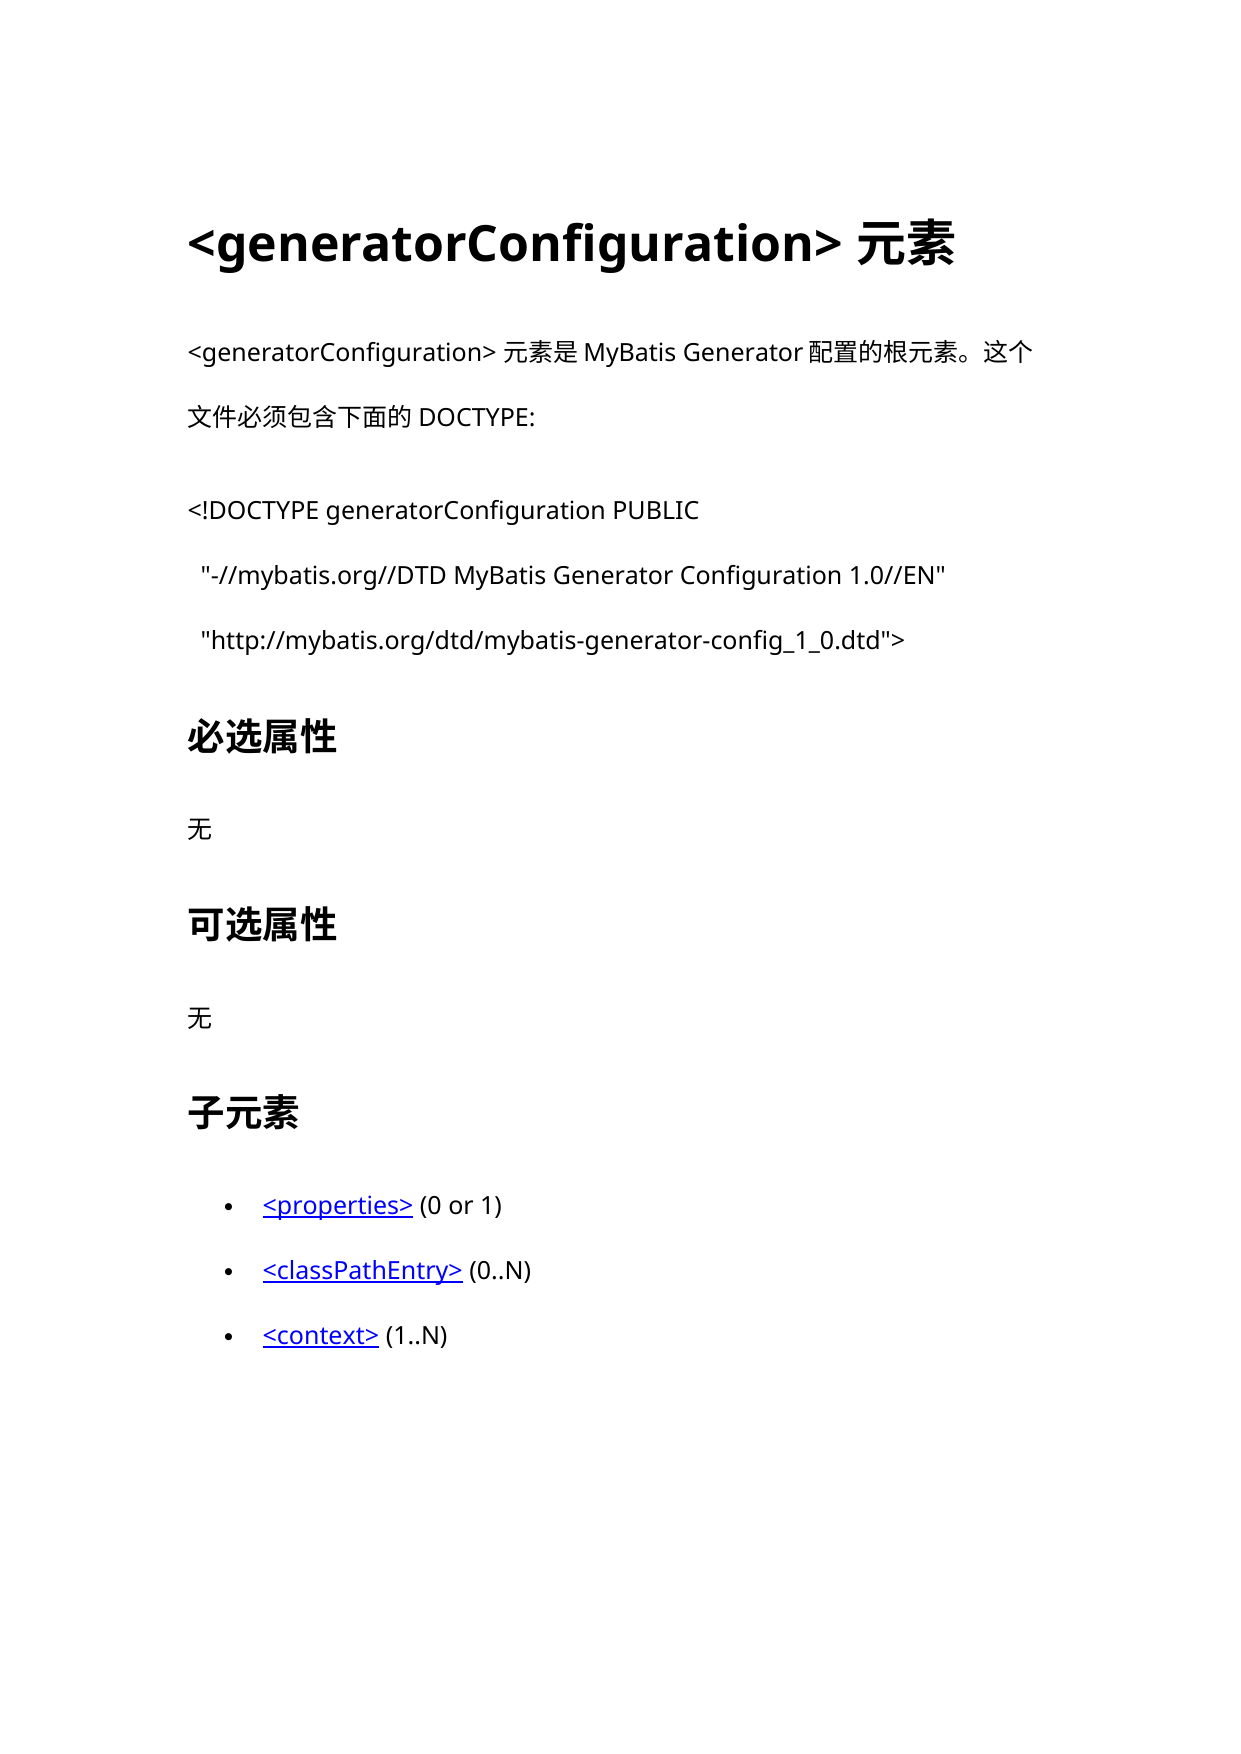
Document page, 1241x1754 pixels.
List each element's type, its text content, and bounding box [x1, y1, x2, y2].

text 可选属性 [187, 889, 1053, 954]
text <generatorConfiguration> 元素 [187, 191, 1053, 289]
list <properties> (0 or 1) [225, 1172, 1053, 1237]
text <generatorConfiguration> 元素是MyBatis Generator配置的根元素。这个文件必须包含下面的 DOCTYPE: [187, 318, 1053, 448]
list <context> (1..N) [225, 1302, 1053, 1367]
text "-//mybatis.org//DTD MyBatis Generator Configuration 1.0//EN" [187, 542, 1053, 607]
text 必选属性 [187, 701, 1053, 766]
text <!DOCTYPE generatorConfiguration PUBLIC [187, 477, 1053, 542]
text "http://mybatis.org/dtd/mybatis-generator-config_1_0.dtd"> [187, 607, 1053, 672]
text 子元素 [187, 1078, 1053, 1143]
text 无 [187, 984, 1053, 1049]
text 无 [187, 795, 1053, 860]
list <classPathEntry> (0..N) [225, 1237, 1053, 1302]
